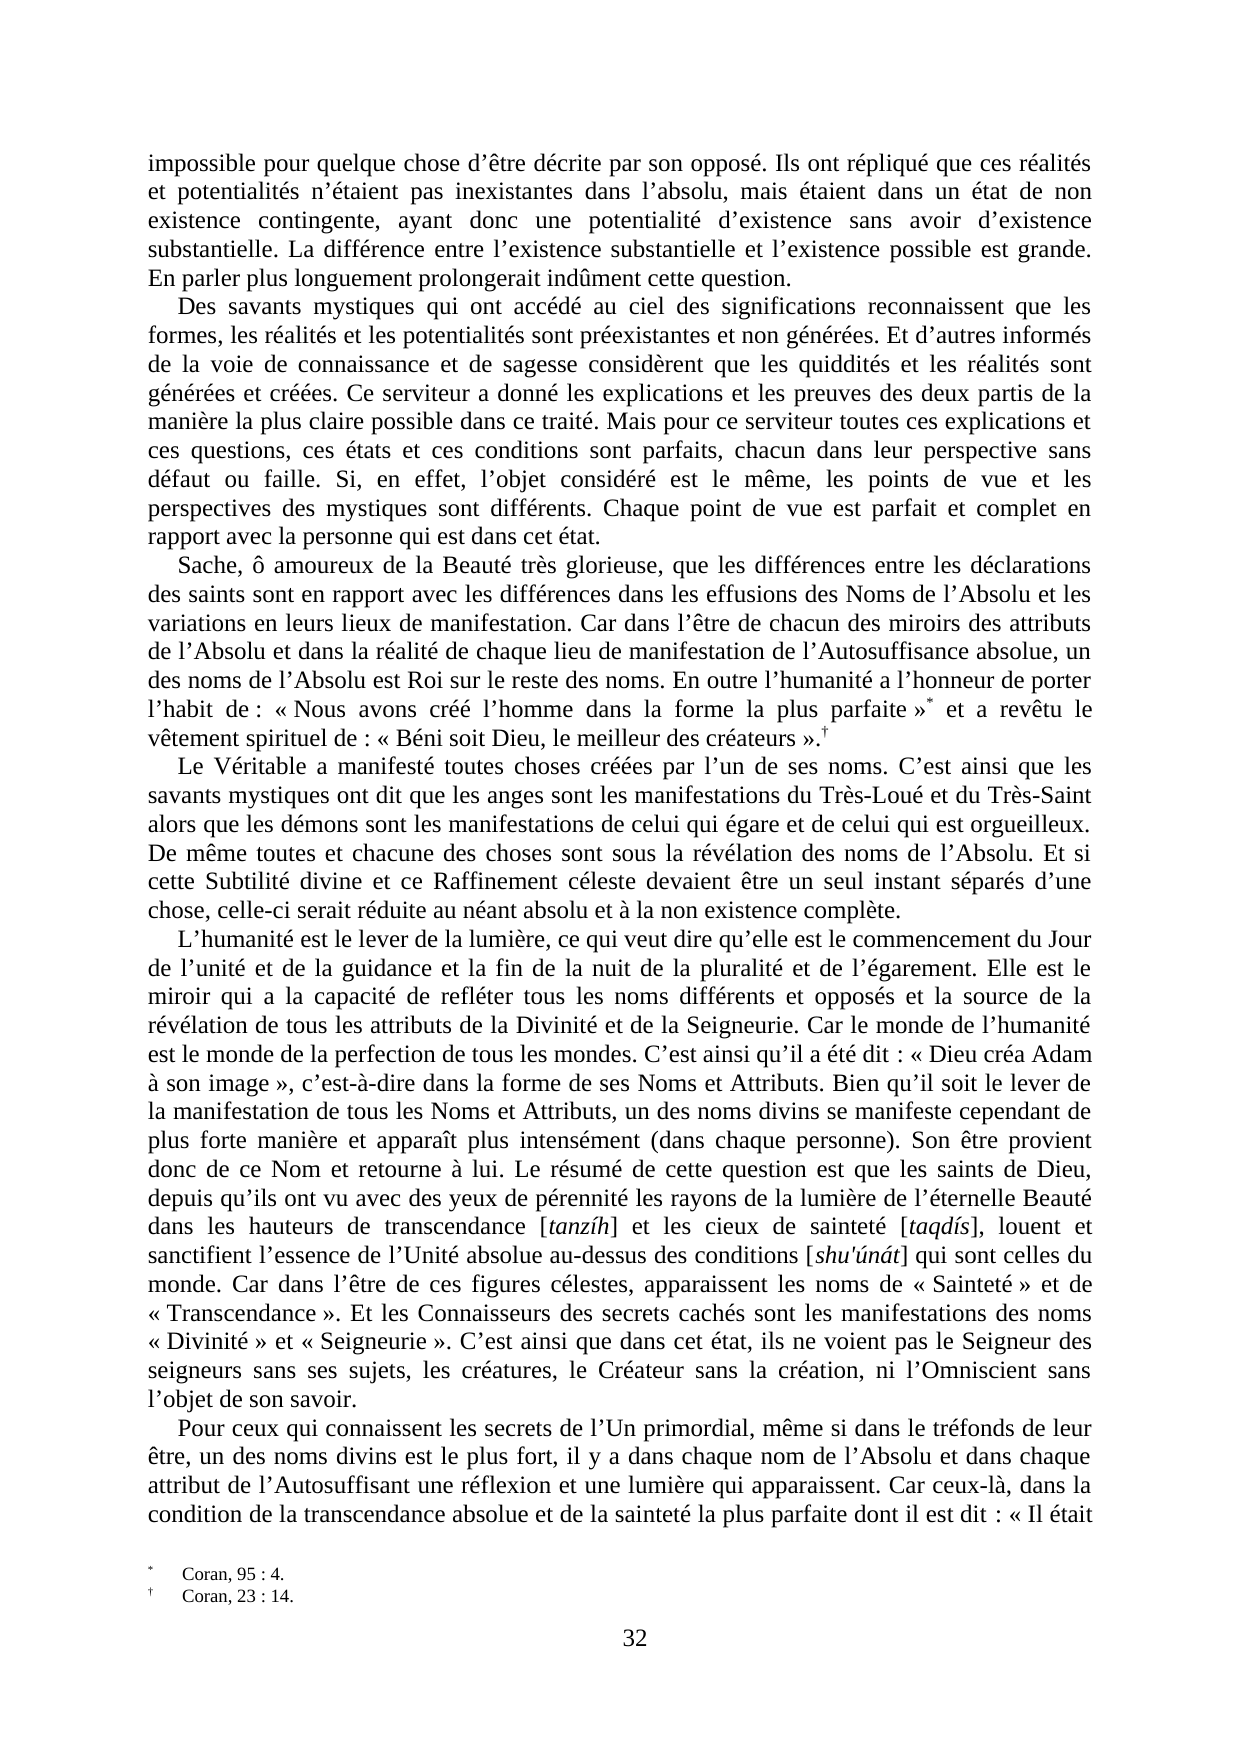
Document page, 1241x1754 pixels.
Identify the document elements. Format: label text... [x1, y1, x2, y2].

text Le Véritable a manifesté toutes choses créées par l’un de ses noms. C’est ainsi que les savants mystiques ont dit que les anges sont les manifestations du Très-Loué et du Très-Saint alors que les démons sont les manifestations de celui qui égare et de celui qui est orgueilleux. De même toutes et chacune des choses sont sous la révélation des noms de l’Absolu. Et si cette Subtilité divine et ce Raffinement céleste devaient être un seul instant séparés d’une chose, celle-ci serait réduite au néant absolu et à la non existence complète. [148, 751, 1093, 924]
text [148, 1413, 1093, 1528]
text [148, 148, 1093, 291]
text Sache, ô amoureux de la Beauté très glorieuse, que les différences entre les déclarations des saints sont en rapport avec les différences dans les effusions des Noms de l’Absolu et les variations en leurs lieux de manifestation. Car dans l’être de chacun des miroirs des attributs de l’Absolu et dans la réalité de chaque lieu de manifestation de l’Autosuffisance absolue, un des noms de l’Absolu est Roi sur le reste des noms. En outre l’humanité a l’honneur de porter l’habit de : « Nous avons créé l’homme dans la forme la plus parfaite » et a revêtu le vêtement spirituel de : « Béni soit Dieu, le meilleur des créateurs ». [148, 550, 1093, 751]
text L’humanité est le lever de la lumière, ce qui veut dire qu’elle est le commencement du Jour de l’unité et de la guidance et la fin de la nuit de la pluralité et de l’égarement. Elle est le miroir qui a la capacité de refléter tous les noms différents et opposés et la source de la révélation de tous les attributs de la Divinité et de la Seigneurie. Car le monde de l’humanité est le monde de la perfection de tous les mondes. C’est ainsi qu’il a été dit : « Dieu créa Adam à son image », c’est-à-dire dans la forme de ses Noms et Attributs. Bien qu’il soit le lever de la manifestation de tous les Noms et Attributs, un des noms divins se manifeste cependant de plus forte manière et apparaît plus intensément (dans chaque personne). Son être provient donc de ce Nom et retourne à lui. Le résumé de cette question est que les saints de Dieu, depuis qu’ils ont vu avec des yeux de pérennité les rayons de la lumière de l’éternelle Beauté dans les hauteurs de transcendance [tanzíh] et les cieux de sainteté [taqdís], louent et sanctifient l’essence de l’Unité absolue au-dessus des conditions [shu'únát] qui sont celles du monde. Car dans l’être de ces figures célestes, apparaissent les noms de « Sainteté » et de « Transcendance ». Et les Connaisseurs des secrets cachés sont les manifestations des noms « Divinité » et « Seigneurie ». C’est ainsi que dans cet état, ils ne voient pas le Seigneur des seigneurs sans ses sujets, les créatures, le Créateur sans la création, ni l’Omniscient sans l’objet de son savoir. [148, 924, 1093, 1413]
text Des savants mystiques qui ont accédé au ciel des significations reconnaissent que les formes, les réalités et les potentialités sont préexistantes et non générées. Et d’autres informés de la voie de connaissance et de sagesse considèrent que les quiddités et les réalités sont générées et créées. Ce serviteur a donné les explications et les preuves des deux partis de la manière la plus claire possible dans ce traité. Mais pour ce serviteur toutes ces explications et ces questions, ces états et ces conditions sont parfaits, chacun dans leur perspective sans défaut ou faille. Si, en effet, l’objet considéré est le même, les points de vue et les perspectives des mystiques sont différents. Chaque point de vue est parfait et complet en rapport avec la personne qui est dans cet état. [148, 291, 1093, 550]
